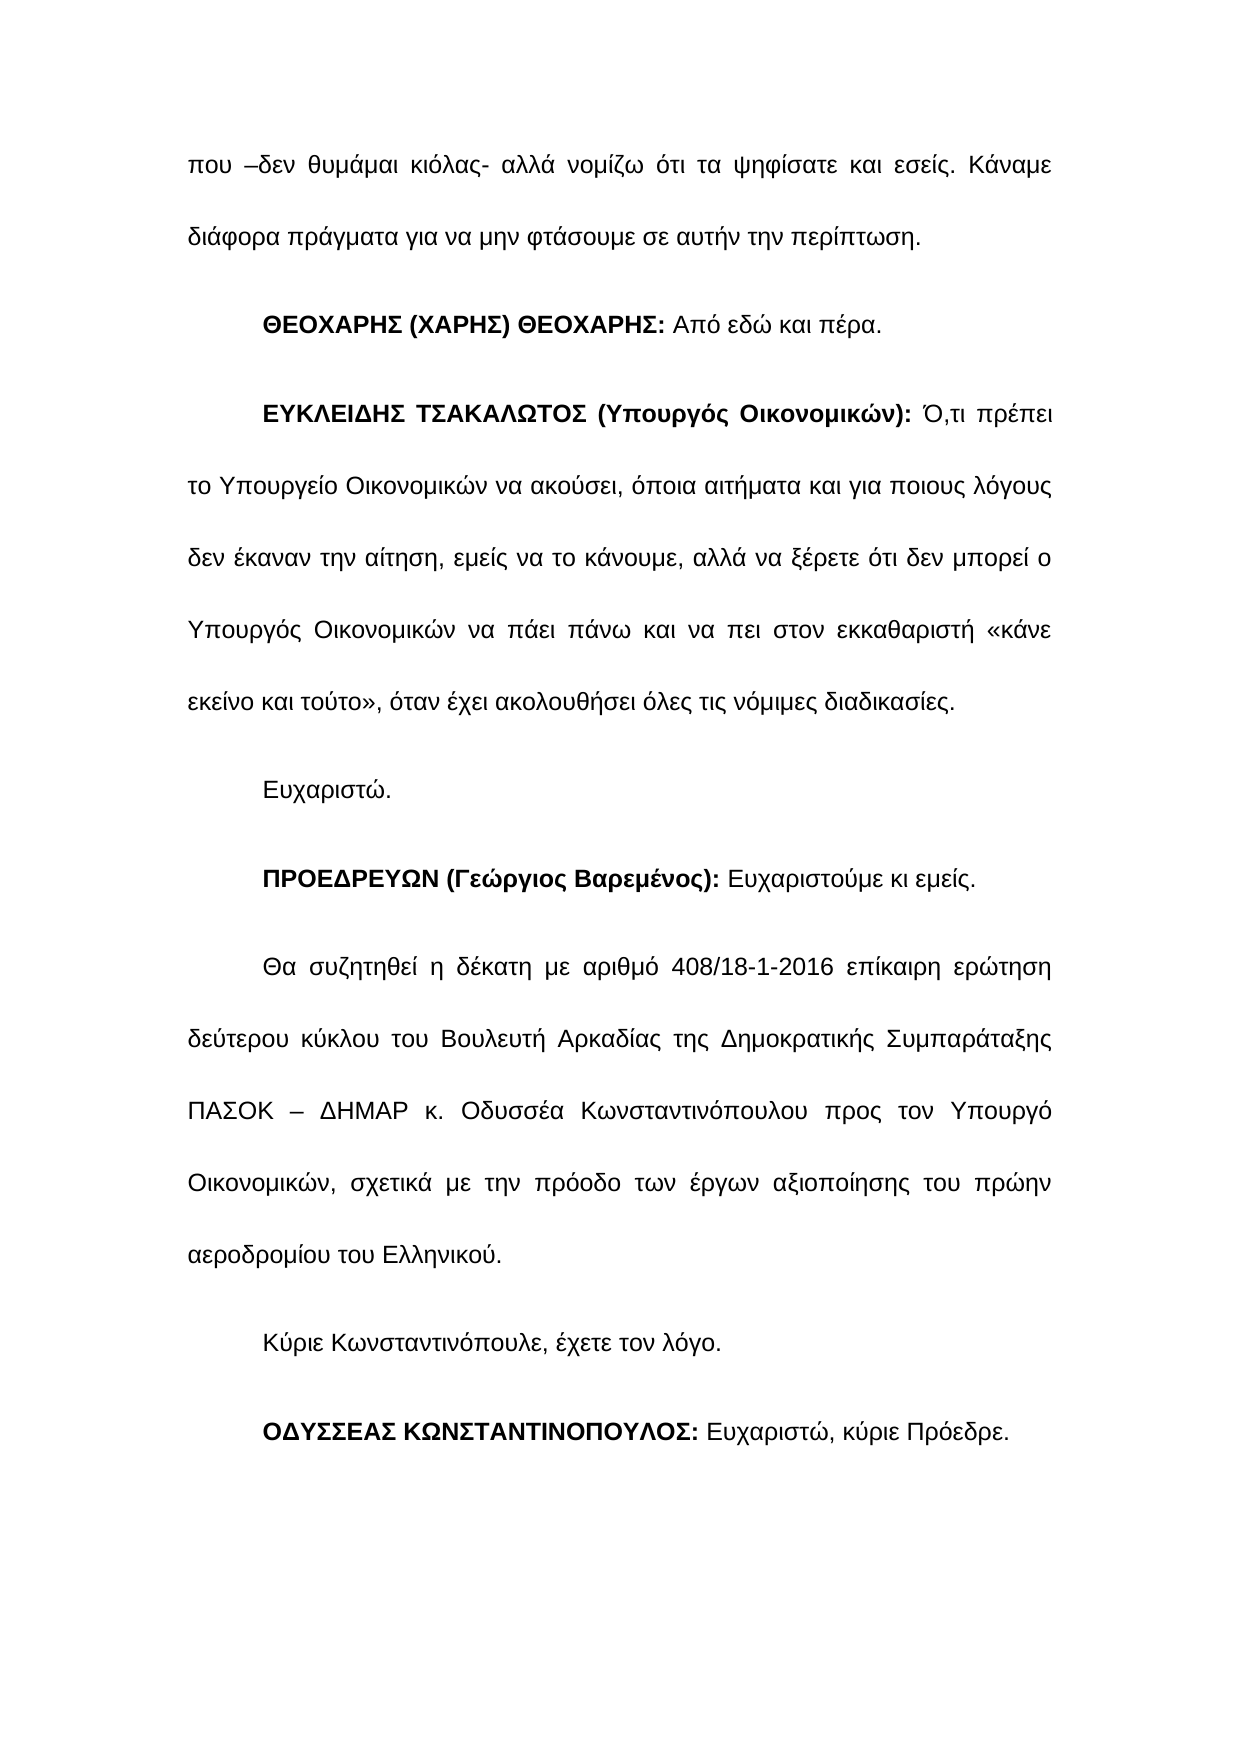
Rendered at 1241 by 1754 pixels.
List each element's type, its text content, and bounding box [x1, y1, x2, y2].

text Ευχαριστώ. [187, 775, 1053, 804]
text Κύριε Κωνσταντινόπουλε, έχετε τον λόγο. [187, 1328, 1053, 1357]
text ΘΕΟΧΑΡΗΣ (ΧΑΡΗΣ) ΘΕΟΧΑΡΗΣ: Από εδώ και πέρα. [187, 310, 1053, 339]
text ΟΔΥΣΣΕΑΣ ΚΩΝΣΤΑΝΤΙΝΟΠΟΥΛΟΣ: Ευχαριστώ, κύριε Πρόεδρε. [187, 1417, 1053, 1445]
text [187, 150, 1053, 251]
text ΕΥΚΛΕΙΔΗΣ ΤΣΑΚΑΛΩΤΟΣ (Υπουργός Οικονομικών): Ό,τι πρέπει το Υπουργείο Οικονομικών να ακούσει, όποια αιτήματα και για ποιους λόγους δεν έκαναν την αίτηση, εμείς να το κάνουμε, αλλά να ξέρετε ότι δεν μπορεί ο Υπουργός Οικονομικών να πάει πάνω και να πει στον εκκαθαριστή «κάνε εκείνο και τούτο», όταν έχει ακολουθήσει όλες τις νόμιμες διαδικασίες. [187, 399, 1053, 715]
text Θα συζητηθεί η δέκατη με αριθμό 408/18-1-2016 επίκαιρη ερώτηση δεύτερου κύκλου του Βουλευτή Αρκαδίας της Δημοκρατικής Συμπαράταξης ΠΑΣΟΚ – ΔΗΜΑΡ κ. Οδυσσέα Κωνσταντινόπουλου προς τον Υπουργό Οικονομικών, σχετικά με την πρόοδο των έργων αξιοποίησης του πρώην αεροδρομίου του Ελληνικού. [187, 952, 1053, 1268]
text ΠΡΟΕΔΡΕΥΩΝ (Γεώργιος Βαρεμένος): Ευχαριστούμε κι εμείς. [187, 863, 1053, 892]
